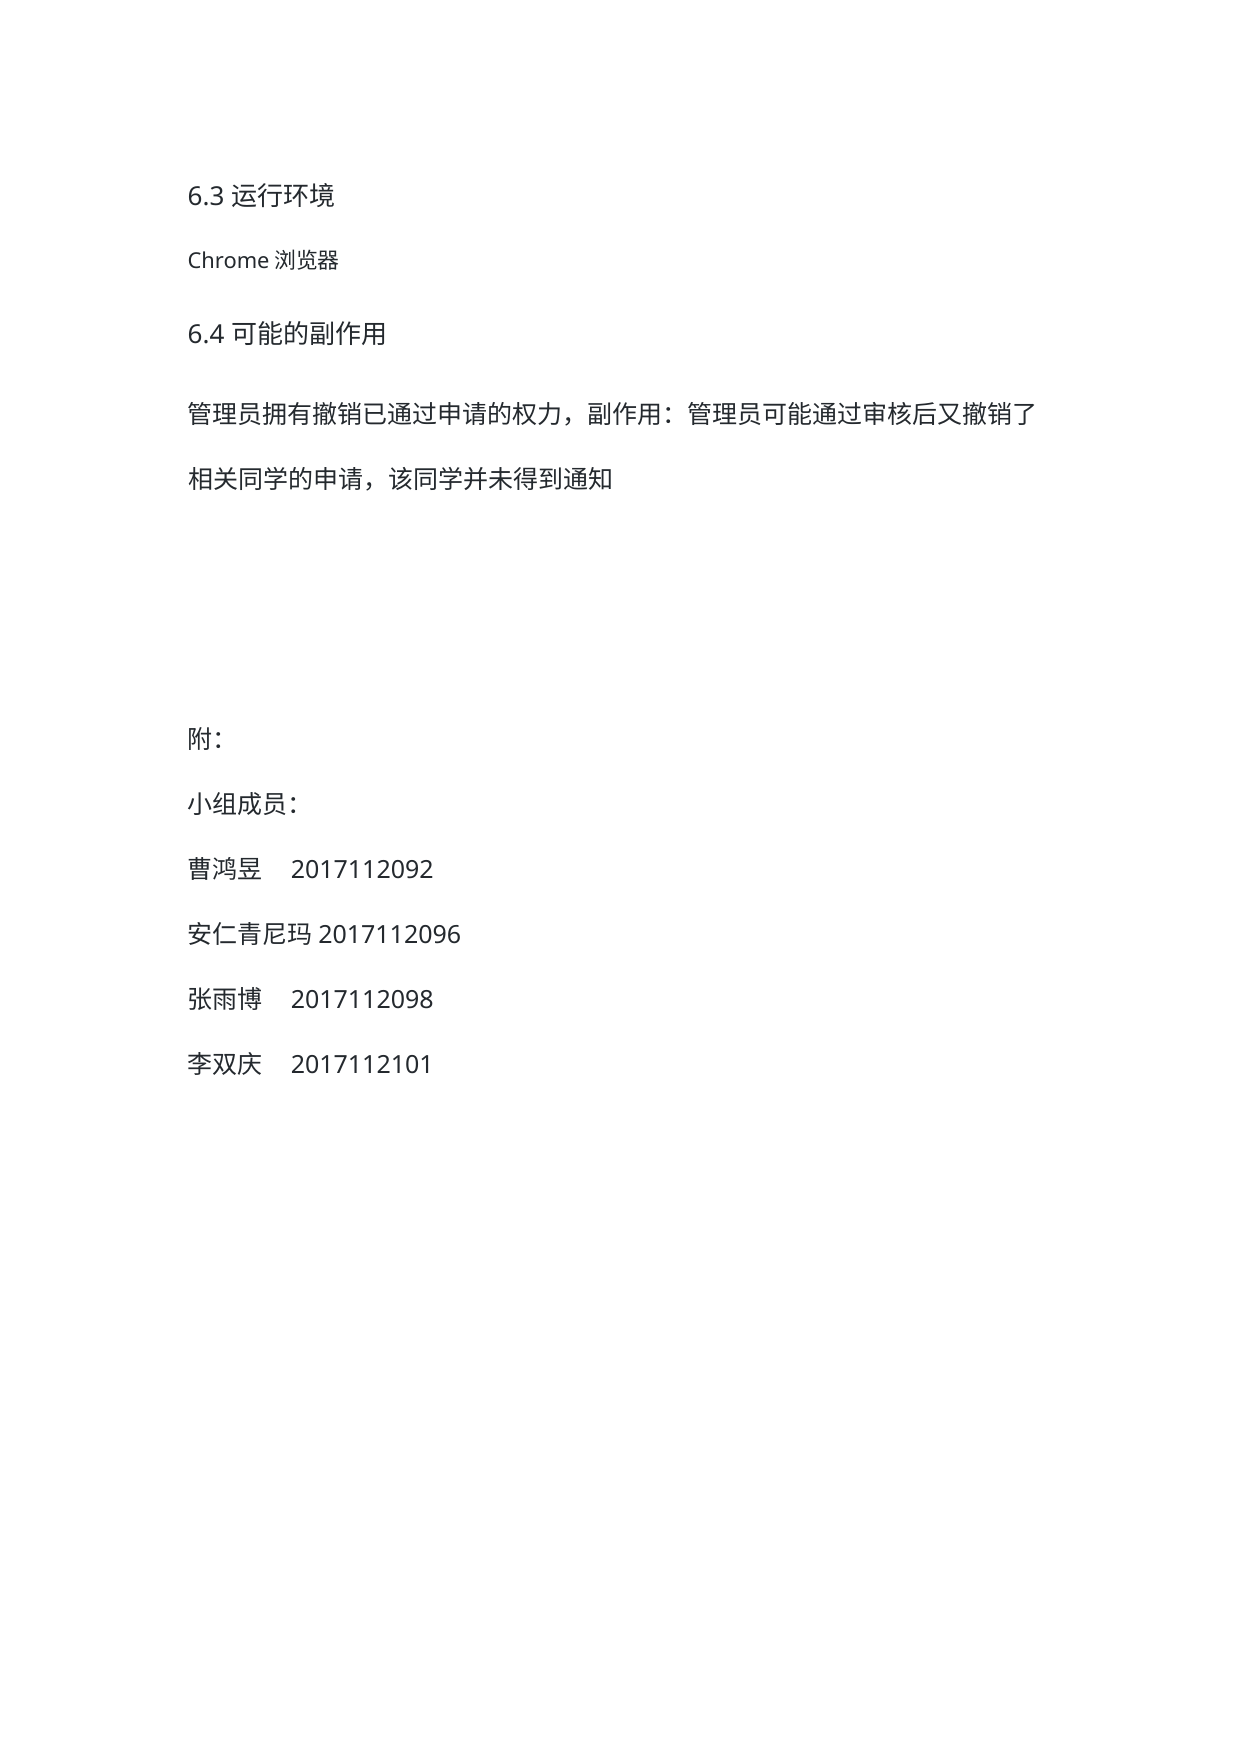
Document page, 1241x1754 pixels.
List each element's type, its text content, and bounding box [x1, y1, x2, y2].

text 曹鸿昱 2017112092 [187, 836, 1053, 901]
text Chrome浏览器 [187, 242, 1053, 275]
text 安仁青尼玛 2017112096 [187, 901, 1053, 966]
text 附： [187, 706, 1053, 771]
subtitle 6.3 运行环境 [187, 162, 1053, 227]
text 小组成员： [187, 771, 1053, 836]
text 管理员拥有撤销已通过申请的权力，副作用：管理员可能通过审核后又撤销了相关同学的申请，该同学并未得到通知 [187, 381, 1053, 511]
text 李双庆 2017112101 [187, 1031, 1053, 1096]
subtitle 6.4 可能的副作用 [187, 300, 1053, 365]
text 张雨博 2017112098 [187, 966, 1053, 1031]
